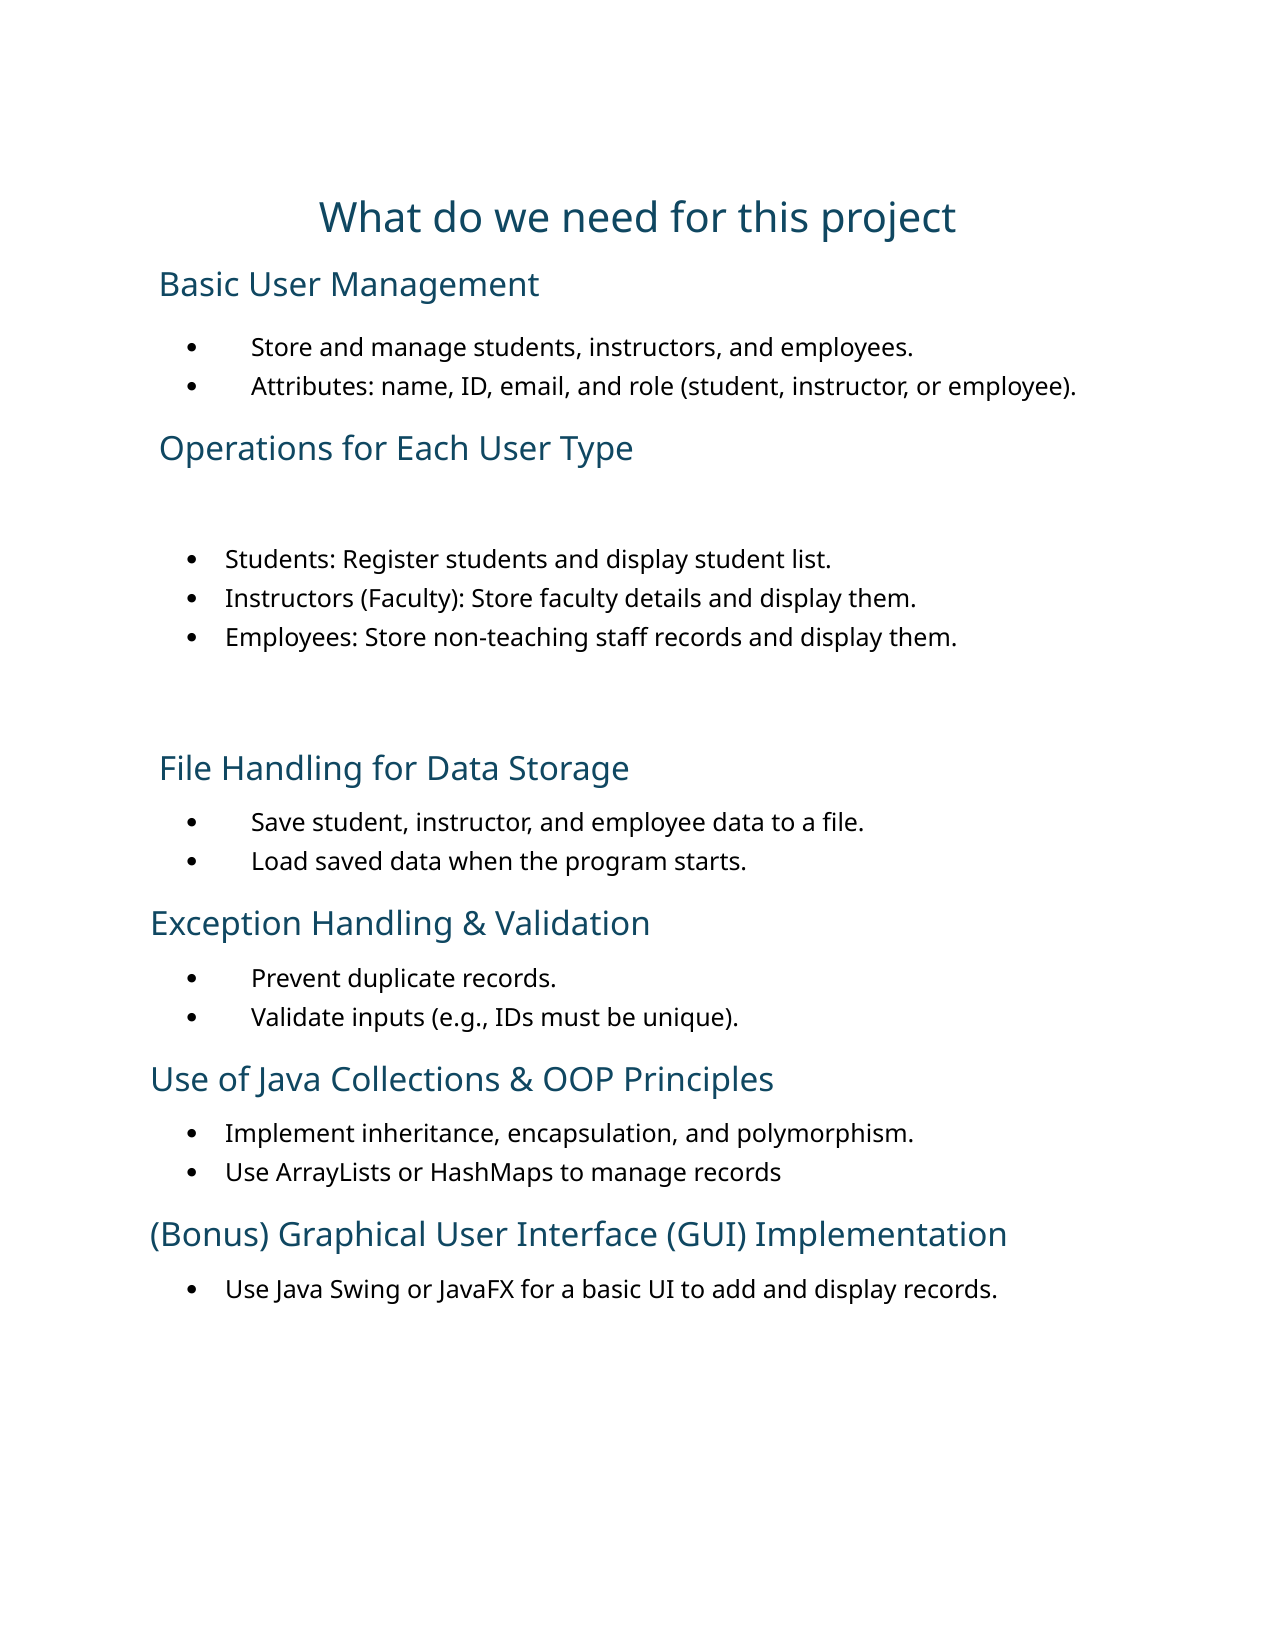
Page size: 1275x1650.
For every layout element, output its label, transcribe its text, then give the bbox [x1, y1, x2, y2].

list Store and manage students, instructors, and employees. [187, 330, 1125, 364]
list Use Java Swing or JavaFX for a basic UI to add and display records. [187, 1271, 1125, 1305]
subtitle Use of Java Collections & OOP Principles [150, 1055, 1125, 1101]
subtitle What do we need for this project [150, 187, 1125, 244]
list Prevent duplicate records. [187, 960, 1125, 994]
subtitle (Bonus) Graphical User Interface (GUI) Implementation [150, 1211, 1125, 1256]
list Use ArrayLists or HashMaps to manage records [187, 1155, 1125, 1189]
list Attributes: name, ID, email, and role (student, instructor, or employee). [187, 369, 1125, 403]
list Validate inputs (e.g., IDs must be unique). [187, 999, 1125, 1033]
list Employees: Store non-teaching staff records and display them. [187, 619, 1125, 654]
list Instructors (Faculty): Store faculty details and display them. [187, 580, 1125, 614]
list Save student, instructor, and employee data to a file. [187, 805, 1125, 839]
subtitle Exception Handling & Validation [150, 900, 1125, 945]
subtitle File Handling for Data Storage [150, 744, 1125, 790]
text Basic User Management [150, 261, 1125, 306]
list Implement inheritance, encapsulation, and polymorphism. [187, 1116, 1125, 1150]
list Students: Register students and display student list. [187, 541, 1125, 575]
subtitle Operations for Each User Type [150, 425, 1125, 470]
list Load saved data when the program starts. [187, 844, 1125, 878]
